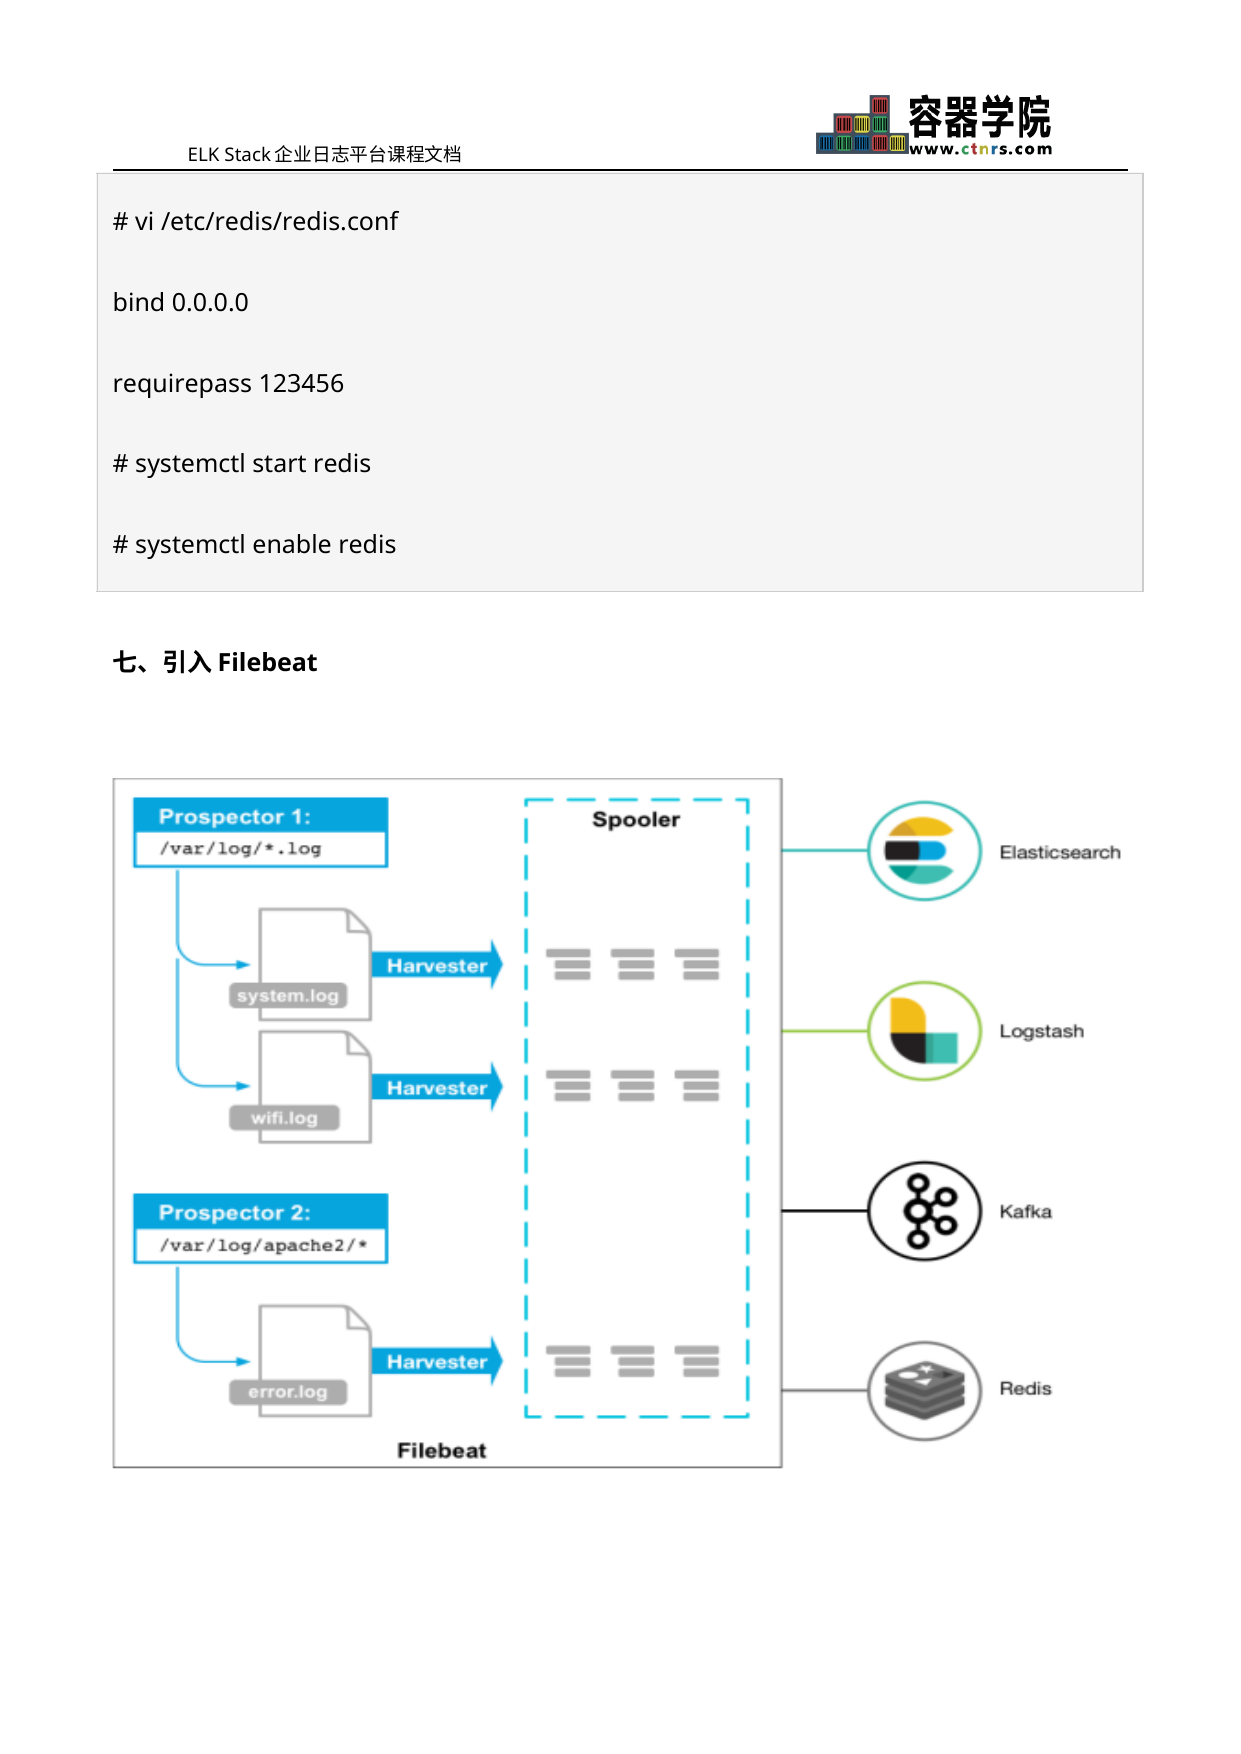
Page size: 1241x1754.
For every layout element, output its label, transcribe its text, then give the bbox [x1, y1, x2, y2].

text # systemctl start redis [98, 414, 1142, 495]
picture [112, 778, 1128, 1470]
text bind 0.0.0.0 [98, 253, 1142, 334]
subtitle 七、引入Filebeat [112, 628, 1128, 693]
picture [810, 88, 1053, 162]
text requirepass 123456 [98, 334, 1142, 414]
text # systemctl enable redis [98, 495, 1142, 591]
text # vi /etc/redis/redis.conf [98, 174, 1142, 253]
